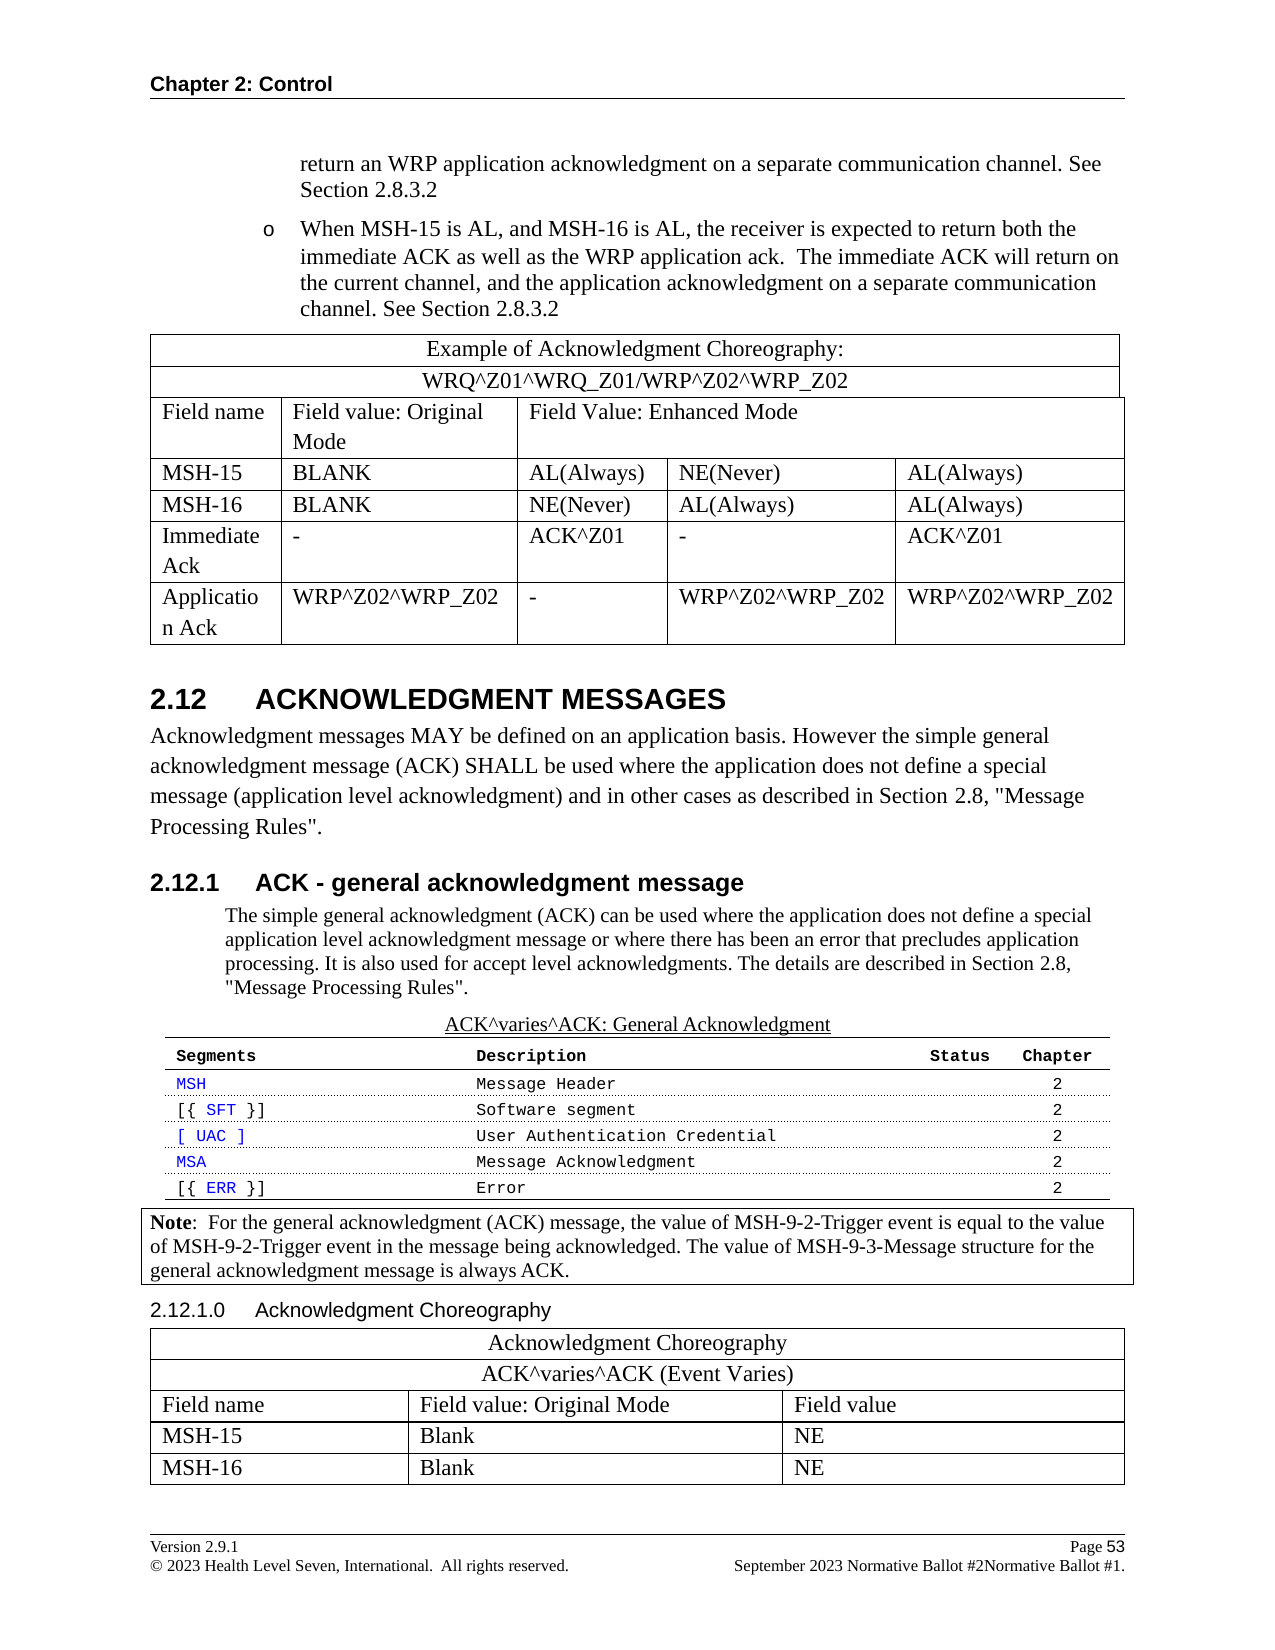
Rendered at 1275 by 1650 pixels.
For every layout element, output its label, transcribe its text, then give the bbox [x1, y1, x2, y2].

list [262, 150, 1125, 203]
subtitle ACK - general acknowledgment message [150, 868, 1125, 897]
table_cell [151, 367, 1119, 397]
text The simple general acknowledgment (ACK) can be used where the application does not define a special application level acknowledgment message or where there has been an error that precludes application processing. It is also used for accept level acknowledgments. The details are described in Section 2.8, "". [225, 903, 1125, 999]
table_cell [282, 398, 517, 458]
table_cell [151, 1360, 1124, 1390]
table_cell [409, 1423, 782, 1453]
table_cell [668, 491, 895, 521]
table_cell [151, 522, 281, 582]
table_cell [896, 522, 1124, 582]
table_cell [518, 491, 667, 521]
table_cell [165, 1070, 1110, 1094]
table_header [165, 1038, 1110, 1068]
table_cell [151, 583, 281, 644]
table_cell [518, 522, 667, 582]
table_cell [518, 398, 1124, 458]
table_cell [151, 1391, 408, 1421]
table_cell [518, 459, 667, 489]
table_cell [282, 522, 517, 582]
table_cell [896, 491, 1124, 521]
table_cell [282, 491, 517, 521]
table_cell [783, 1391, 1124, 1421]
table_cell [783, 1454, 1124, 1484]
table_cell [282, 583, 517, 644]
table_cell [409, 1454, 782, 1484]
list When MSH-15 is AL, and MSH-16 is AL, the receiver is expected to return both the immediate ACK as well as the WRP application ack. The immediate ACK will return on the current channel, and the application acknowledgment on a separate communication channel. See Section 2.8.3.2 [262, 215, 1125, 322]
text Note: For the general acknowledgment (ACK) message, the value of MSH-9-2-Trigger event is equal to the value of MSH-9-2-Trigger event in the message being acknowledged. The value of MSH-9-3-Message structure for the general acknowledgment message is always ACK. [142, 1209, 1133, 1284]
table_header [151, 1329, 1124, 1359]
text Acknowledgment messages MAY be defined on an application basis. However the simple general acknowledgment message (ACK) SHALL be used where the application does not define a special message (application level acknowledgment) and in other cases as described in Section 2.8, "". [150, 722, 1125, 839]
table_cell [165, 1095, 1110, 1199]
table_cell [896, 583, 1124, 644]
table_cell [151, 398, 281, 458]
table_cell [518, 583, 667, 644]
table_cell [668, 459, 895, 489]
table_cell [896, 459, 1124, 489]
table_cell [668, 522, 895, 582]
subtitle Acknowledgment Messages [150, 682, 1125, 716]
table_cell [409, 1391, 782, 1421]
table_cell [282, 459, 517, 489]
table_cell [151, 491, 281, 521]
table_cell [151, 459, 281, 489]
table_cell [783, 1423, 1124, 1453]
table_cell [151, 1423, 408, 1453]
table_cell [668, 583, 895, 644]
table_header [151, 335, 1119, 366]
text ACK^varies^ACK: General Acknowledgment [150, 1012, 1125, 1037]
subtitle Acknowledgment Choreography [150, 1297, 1125, 1321]
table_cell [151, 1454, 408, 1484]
